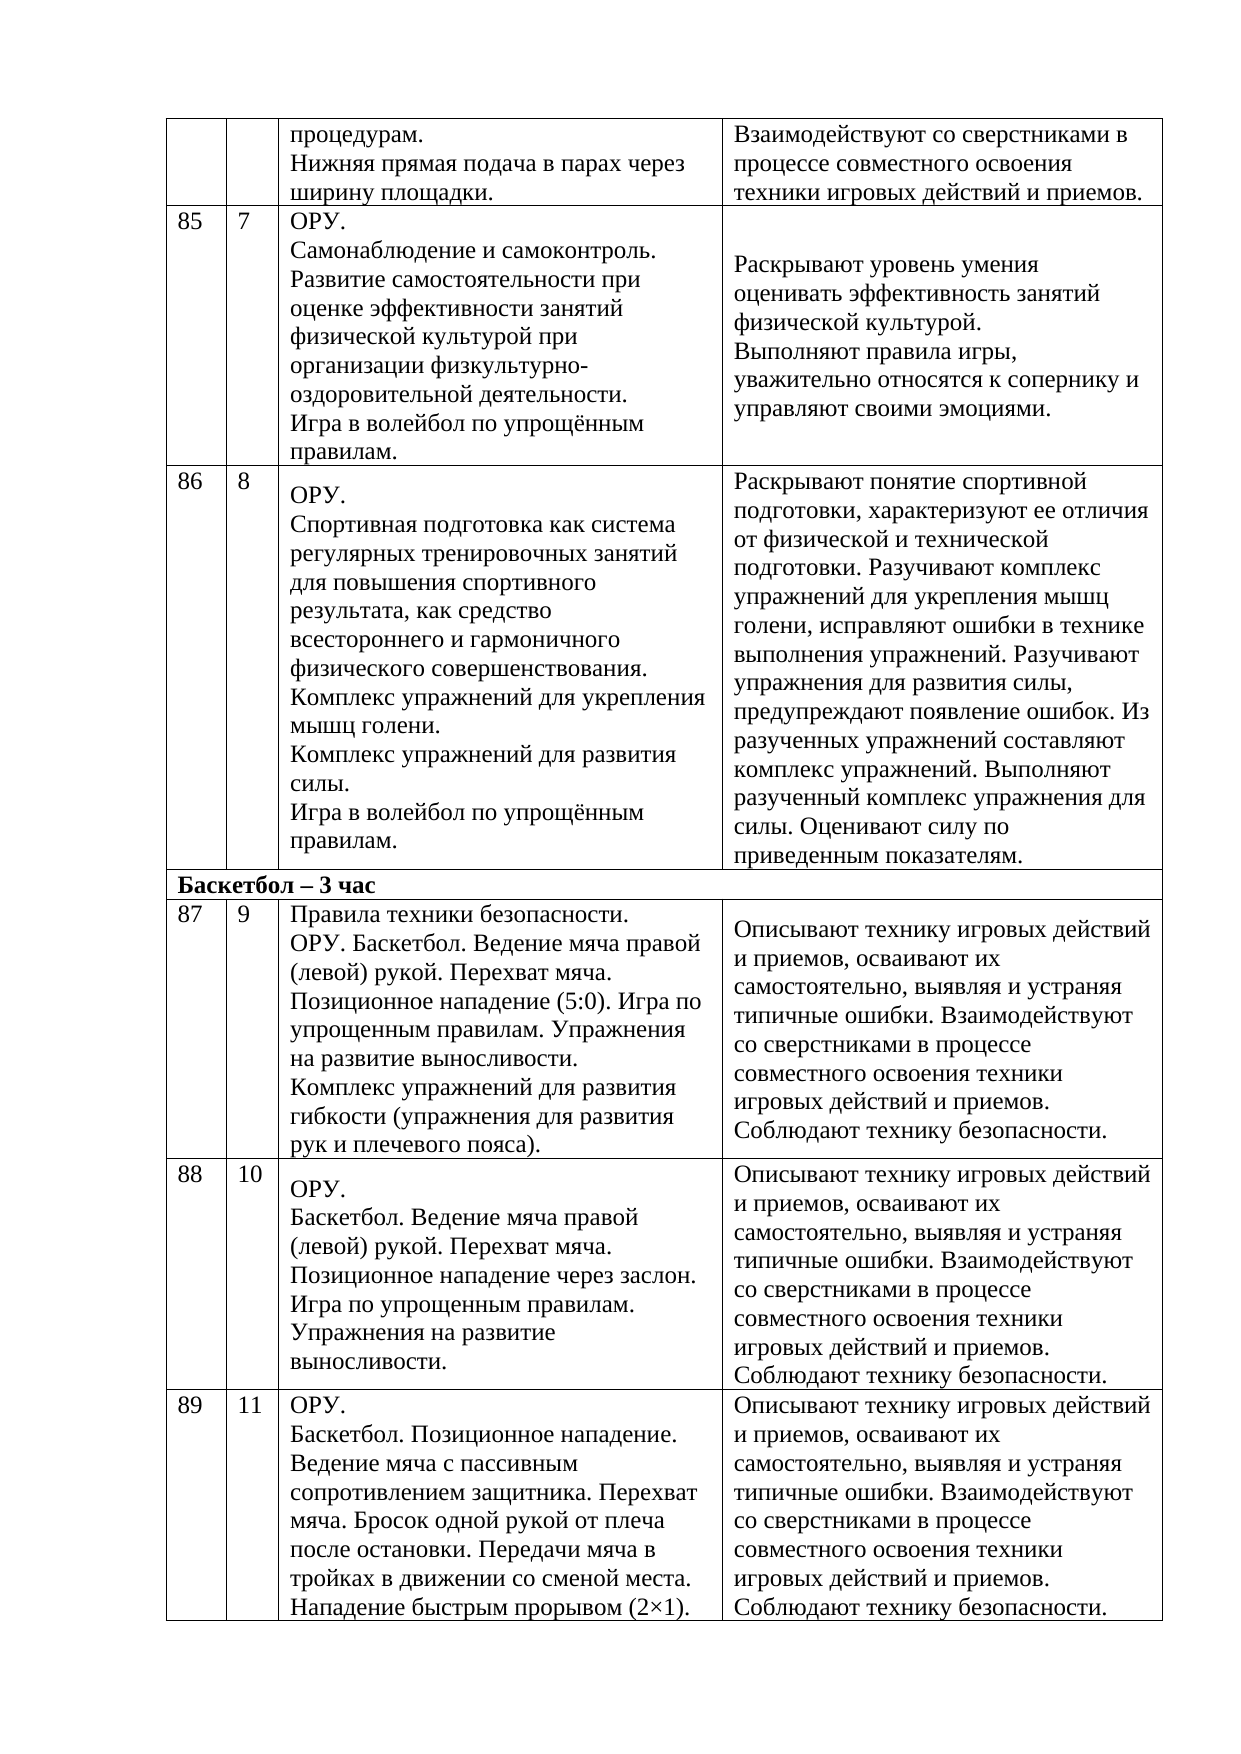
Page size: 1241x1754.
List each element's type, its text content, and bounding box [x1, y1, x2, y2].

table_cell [279, 119, 722, 205]
table_cell 8 [227, 466, 278, 869]
table_cell 88 [167, 1159, 226, 1389]
table_cell ОРУ. Баскетбол. Ведение мяча правой (левой) рукой. Перехват мяча. Позиционное нападение через заслон. Игра по упрощенным правилам. Упражнения на развитие выносливости. [279, 1159, 722, 1389]
table_cell Баскетбол – 3 час [167, 870, 1162, 898]
table_cell ОРУ. Самонаблюдение и самоконтроль. Развитие самостоятельности при оценке эффективности занятий физической культурой при организации физкультурно-оздоровительной деятельности. Игра в волейбол по упрощённым правилам. [279, 206, 722, 465]
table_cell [723, 1390, 1162, 1620]
table_cell Раскрывают уровень умения оценивать эффективность занятий физической культурой. Выполняют правила игры, уважительно относятся к сопернику и управляют своими эмоциями. [723, 206, 1162, 465]
table_cell 87 [167, 900, 226, 1158]
table_cell Раскрывают понятие спортивной подготовки, характеризуют ее отличия от физической и технической подготовки. Разучивают комплекс упражнений для укрепления мышц голени, исправляют ошибки в технике выполнения упражнений. Разучивают упражнения для развития силы, предупреждают появление ошибок. Из разученных упражнений составляют комплекс упражнений. Выполняют разученный комплекс упражнения для силы. Оценивают силу по приведенным показателям. [723, 466, 1162, 869]
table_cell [279, 1390, 722, 1620]
table_cell 86 [167, 466, 226, 869]
table_cell 85 [167, 206, 226, 465]
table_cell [723, 119, 1162, 205]
table_cell 7 [227, 206, 278, 465]
table_cell 10 [227, 1159, 278, 1389]
table_cell 6 [227, 119, 278, 205]
table_cell 84 [167, 119, 226, 205]
table_cell 9 [227, 900, 278, 1158]
table_cell ОРУ. Спортивная подготовка как система регулярных тренировочных занятий для повышения спортивного результата, как средство всестороннего и гармоничного физического совершенствования. Комплекс упражнений для укрепления мышц голени. Комплекс упражнений для развития силы. Игра в волейбол по упрощённым правилам. [279, 466, 722, 869]
table_cell 89 [167, 1390, 226, 1620]
table_cell Правила техники безопасности. ОРУ. Баскетбол. Ведение мяча правой (левой) рукой. Перехват мяча. Позиционное нападение (5:0). Игра по упрощенным правилам. Упражнения на развитие выносливости. Комплекс упражнений для развития гибкости (упражнения для развития рук и плечевого пояса). [279, 900, 722, 1158]
table_cell 11 [227, 1390, 278, 1620]
